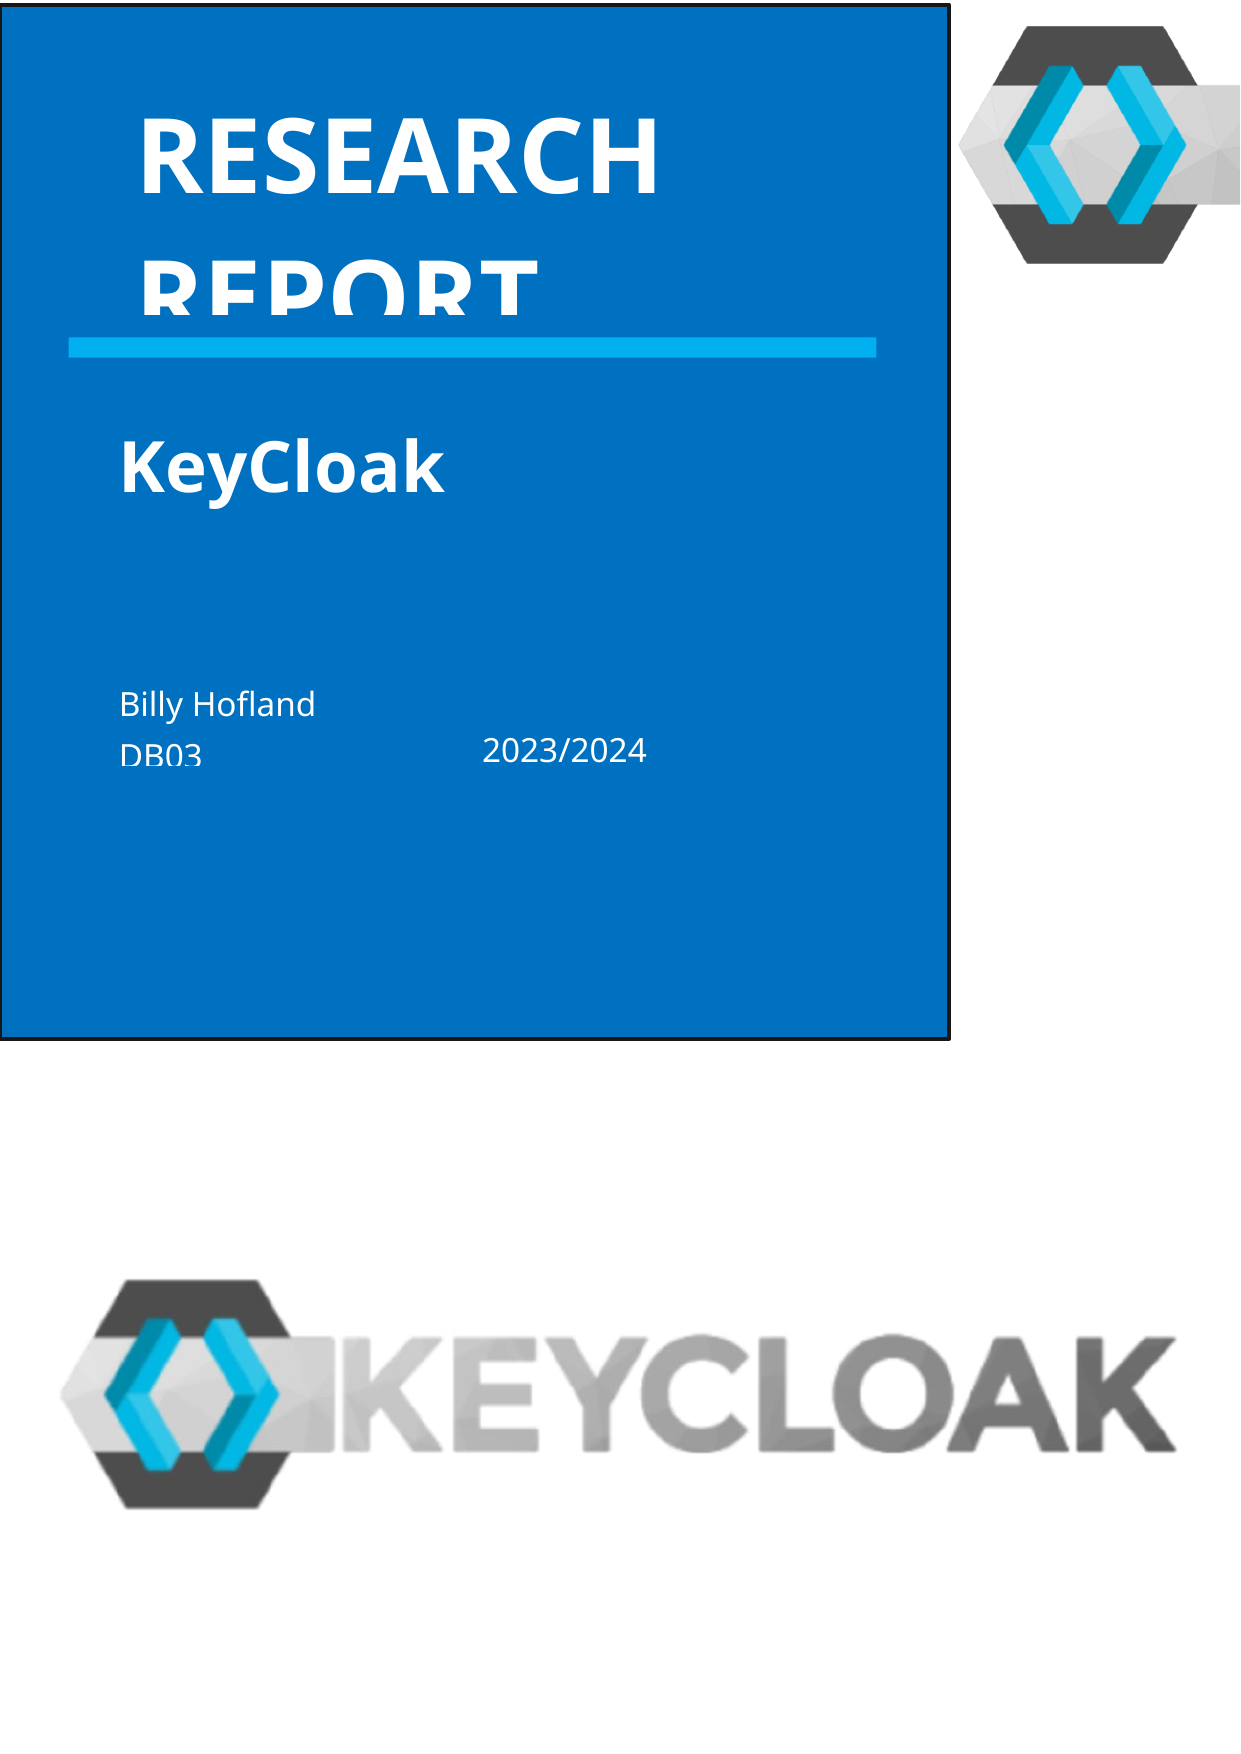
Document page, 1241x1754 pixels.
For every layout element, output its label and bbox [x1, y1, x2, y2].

picture [949, 0, 1241, 291]
table_header [104, 409, 993, 673]
table_cell [104, 673, 993, 1071]
picture [8, 1052, 1232, 1741]
